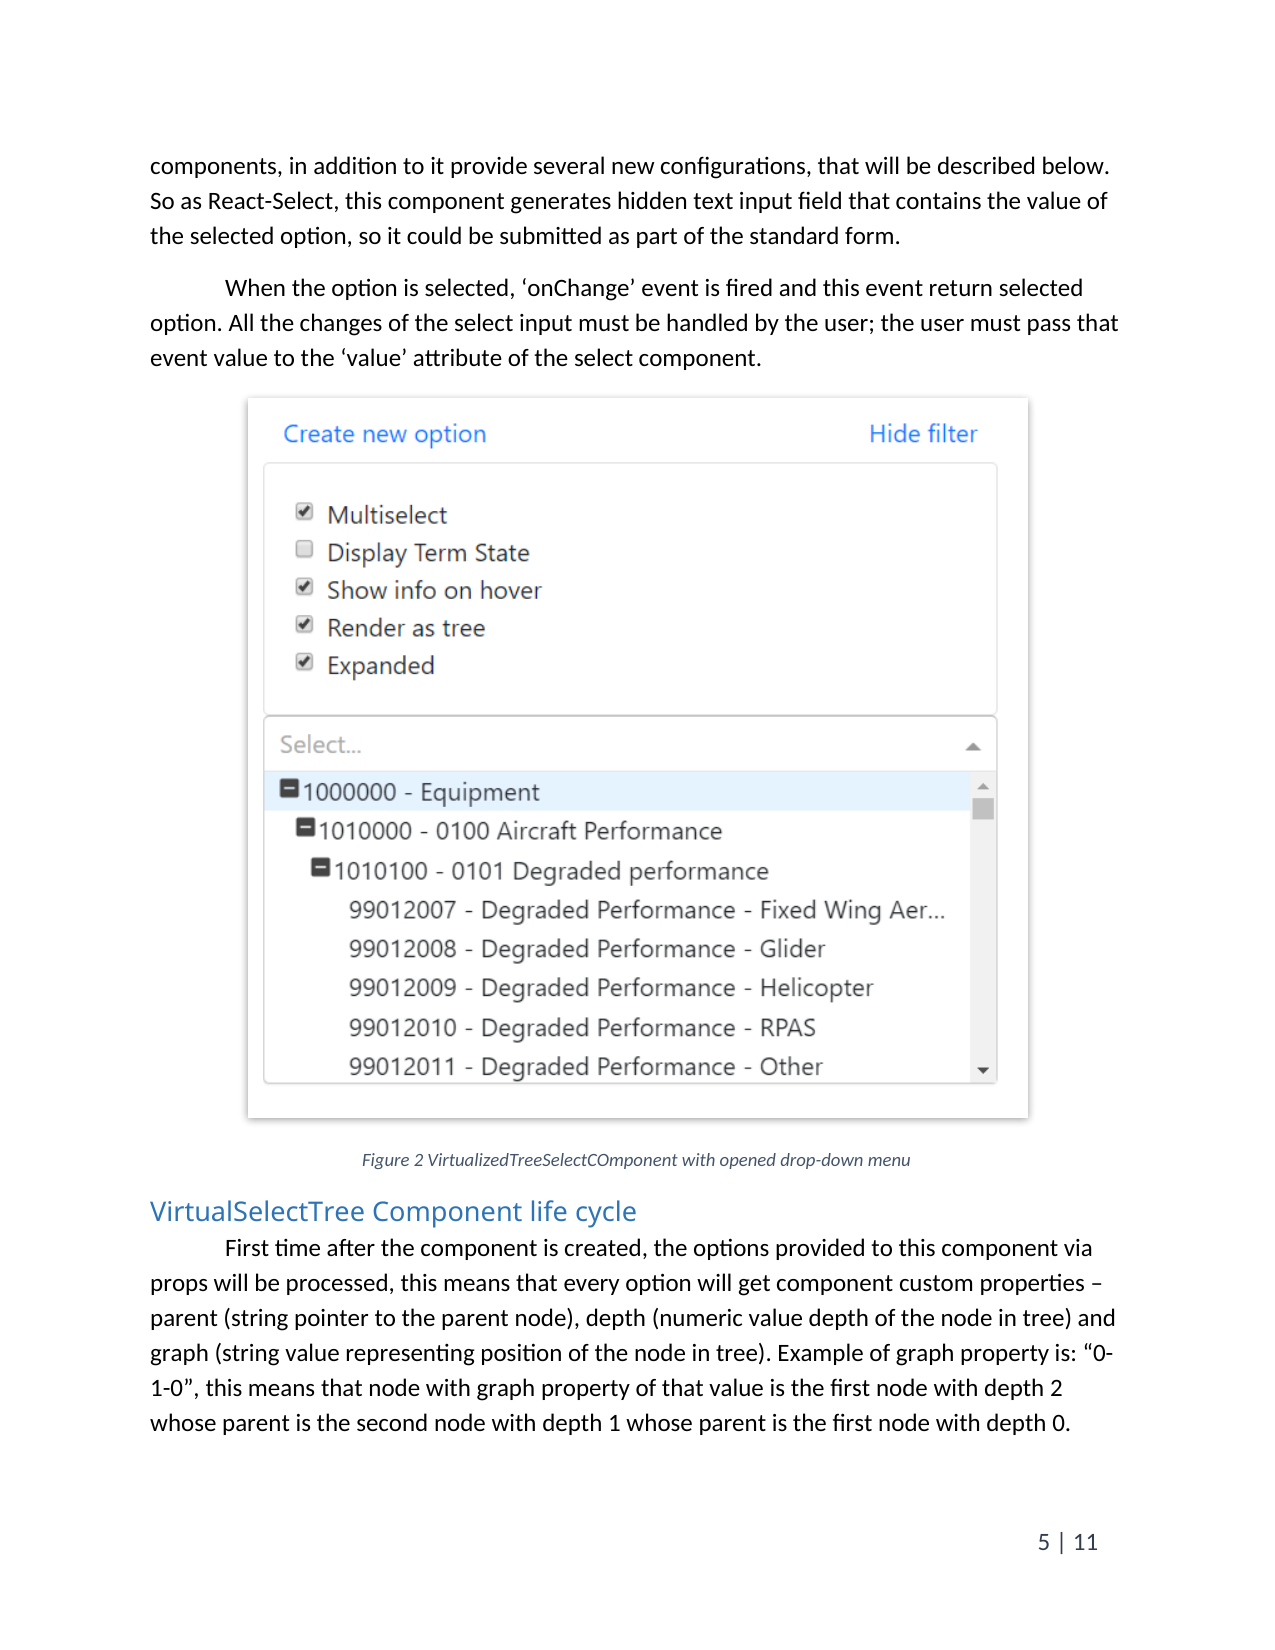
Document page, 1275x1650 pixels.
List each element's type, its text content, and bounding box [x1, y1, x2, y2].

text Figure 2 VirtualizedTreeSelectCOmponent with opened drop-down menu [150, 1149, 1125, 1172]
text First time after the component is created, the options provided to this component via props will be processed, this means that every option will get component custom properties – parent (string pointer to the parent node), depth (numeric value depth of the node in tree) and graph (string value representing position of the node in tree). Example of graph property is: “0-1-0”, this means that node with graph property of that value is the first node with depth 2 whose parent is the second node with depth 1 whose parent is the first node with depth 0. [150, 1232, 1125, 1438]
text When the option is selected, ‘onChange’ event is fired and this event return selected option. All the changes of the select input must be handled by the user; the user must pass that event value to the ‘value’ attribute of the select component. [150, 272, 1125, 372]
picture [263, 412, 1014, 1103]
subtitle VirtualSelectTree Component life cycle [150, 1192, 1125, 1229]
